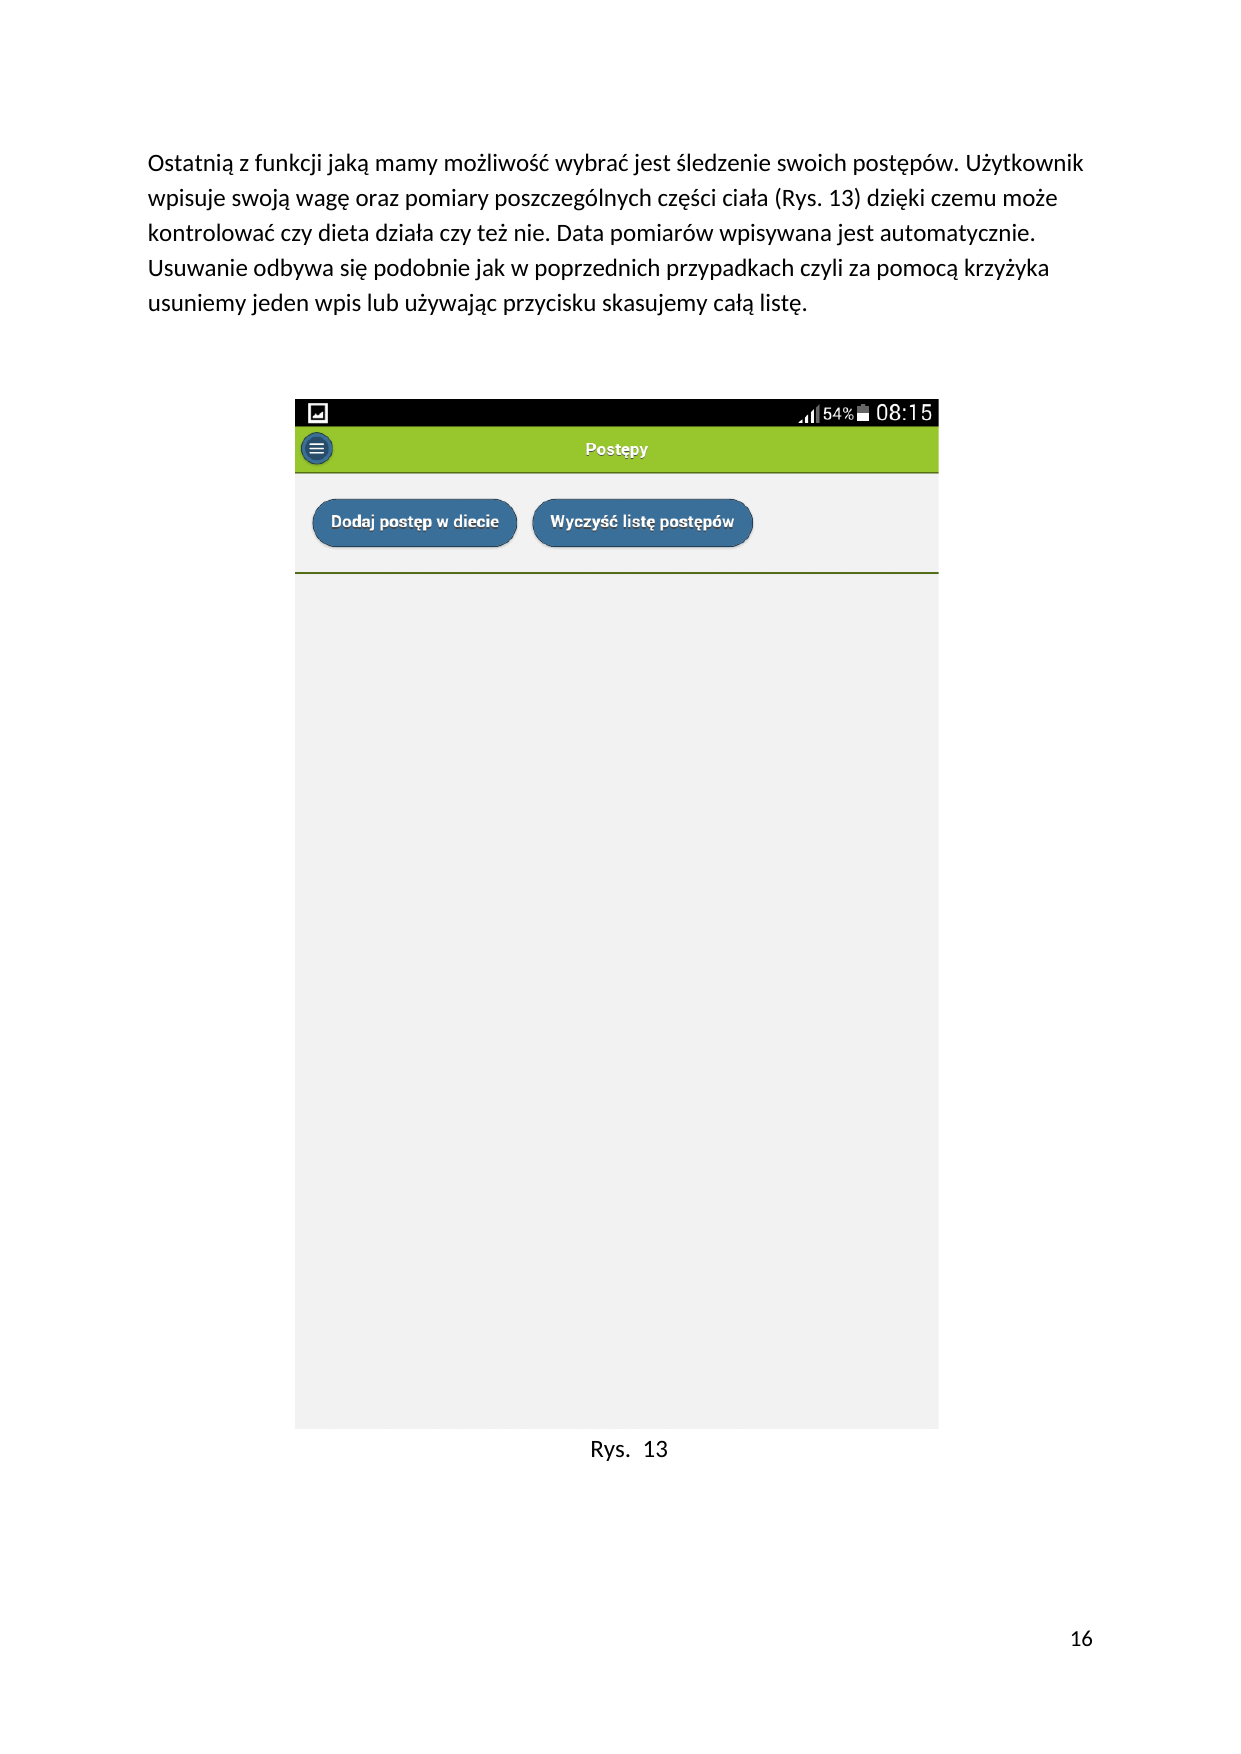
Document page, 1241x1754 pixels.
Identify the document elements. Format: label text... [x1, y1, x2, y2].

picture [295, 399, 939, 1429]
text Ostatnią z funkcji jaką mamy możliwość wybrać jest śledzenie swoich postępów. Użytkownik wpisuje swoją wagę oraz pomiary poszczególnych części ciała (Rys. 13) dzięki czemu może kontrolować czy dieta działa czy też nie. Data pomiarów wpisywana jest automatycznie. Usuwanie odbywa się podobnie jak w poprzednich przypadkach czyli za pomocą krzyżyka usuniemy jeden wpis lub używając przycisku skasujemy całą listę. [148, 148, 1093, 318]
